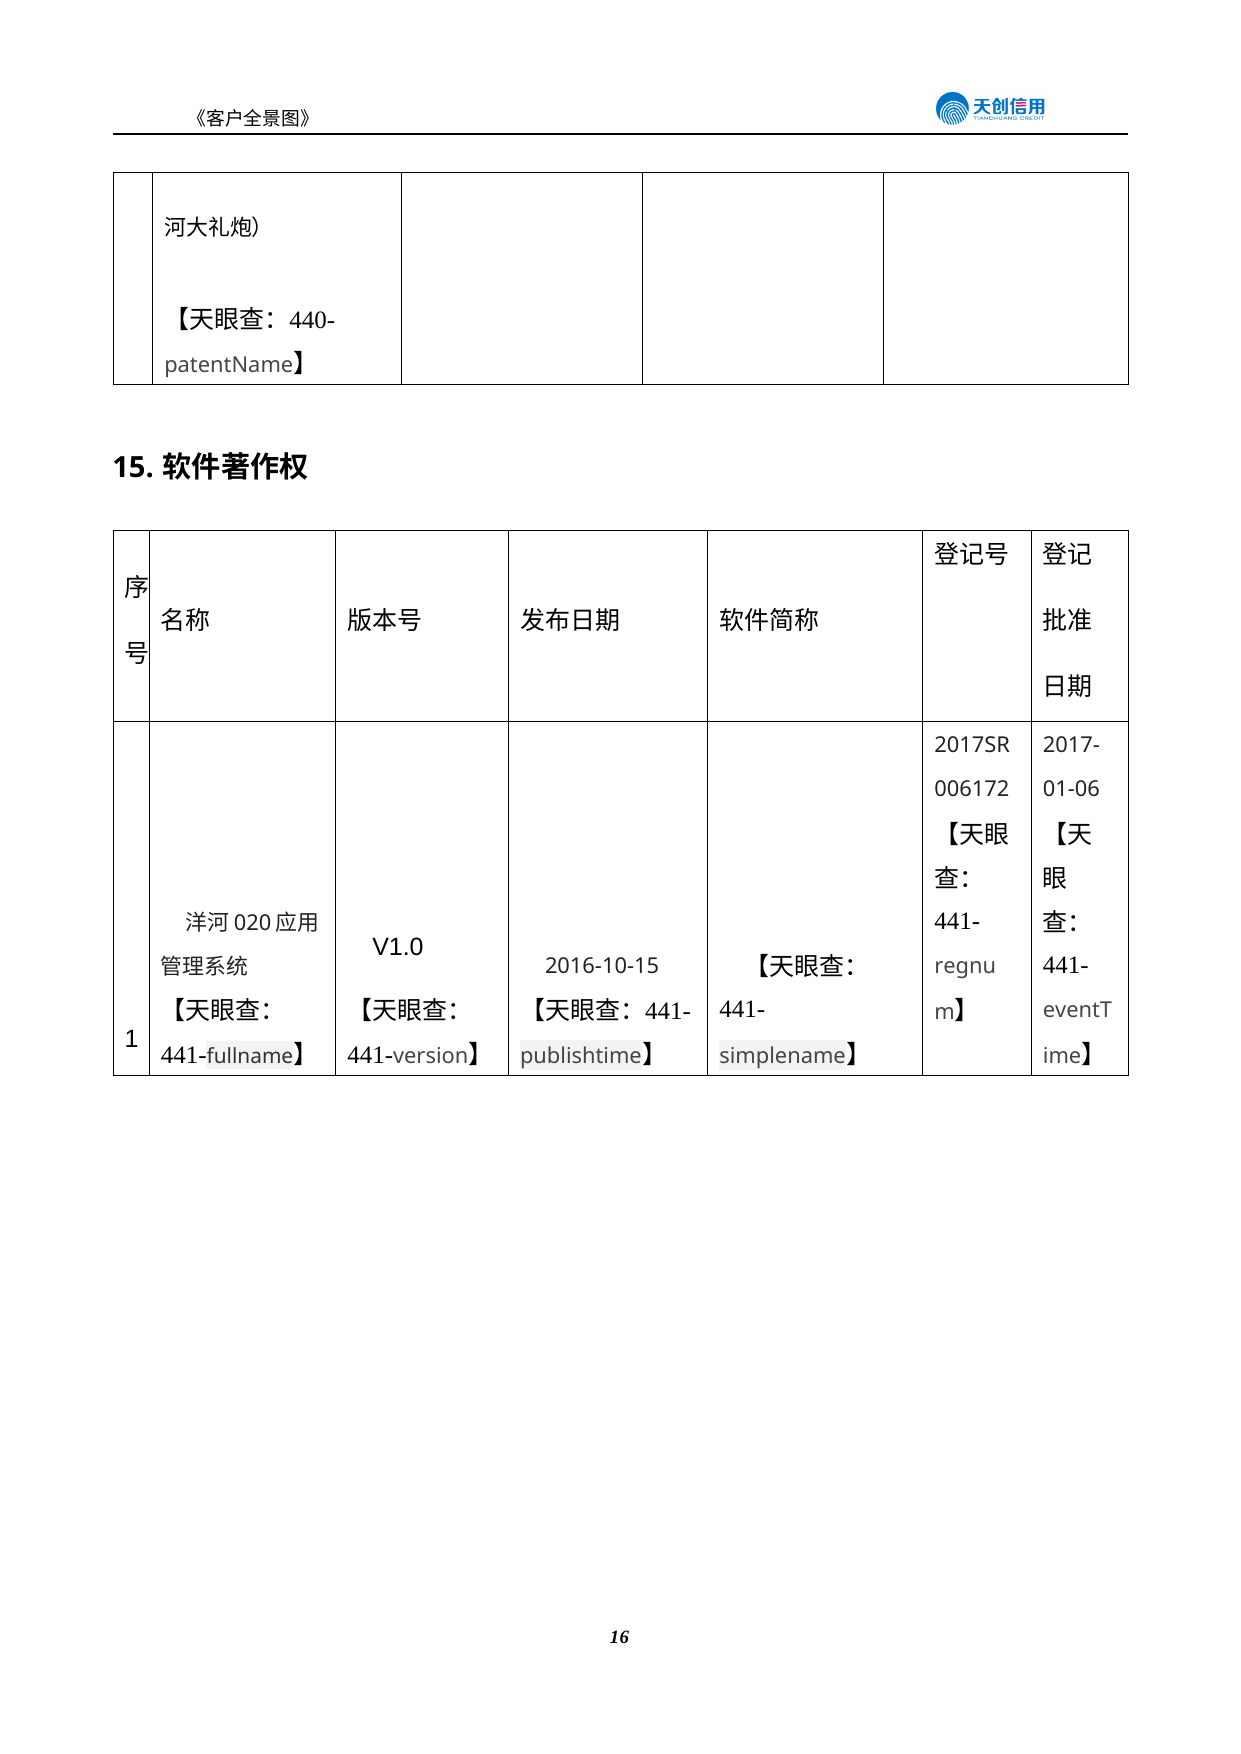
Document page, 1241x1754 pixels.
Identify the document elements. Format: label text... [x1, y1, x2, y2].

table_header 名称 [150, 531, 335, 721]
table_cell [153, 173, 401, 384]
table_cell 2017SR006172 【天眼查：441-regnum】 [923, 722, 1031, 1075]
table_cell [402, 173, 642, 384]
table_header 序号 [114, 531, 149, 721]
table_header 登记号 [923, 531, 1031, 721]
picture [932, 88, 1053, 126]
table_cell 【天眼查：441-simplename】 [708, 722, 922, 1075]
table_cell 1 [114, 173, 152, 384]
table_cell 1 [114, 722, 149, 1075]
table_cell V1.0 【天眼查：441-version】 [336, 722, 508, 1075]
table_header 发布日期 [509, 531, 707, 721]
table_header 版本号 [336, 531, 508, 721]
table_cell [884, 173, 1128, 384]
table_header 登记批准日期 [1032, 531, 1128, 721]
subtitle 软件著作权 [112, 443, 1128, 487]
table_header 软件简称 [708, 531, 922, 721]
table_cell 2017-01-06 【天眼查：441-eventTime】 [1032, 722, 1128, 1075]
table_cell 洋河020应用管理系统 【天眼查：441-fullname】 [150, 722, 335, 1075]
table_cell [643, 173, 883, 384]
table_cell 2016-10-15 【天眼查：441-publishtime】 [509, 722, 707, 1075]
